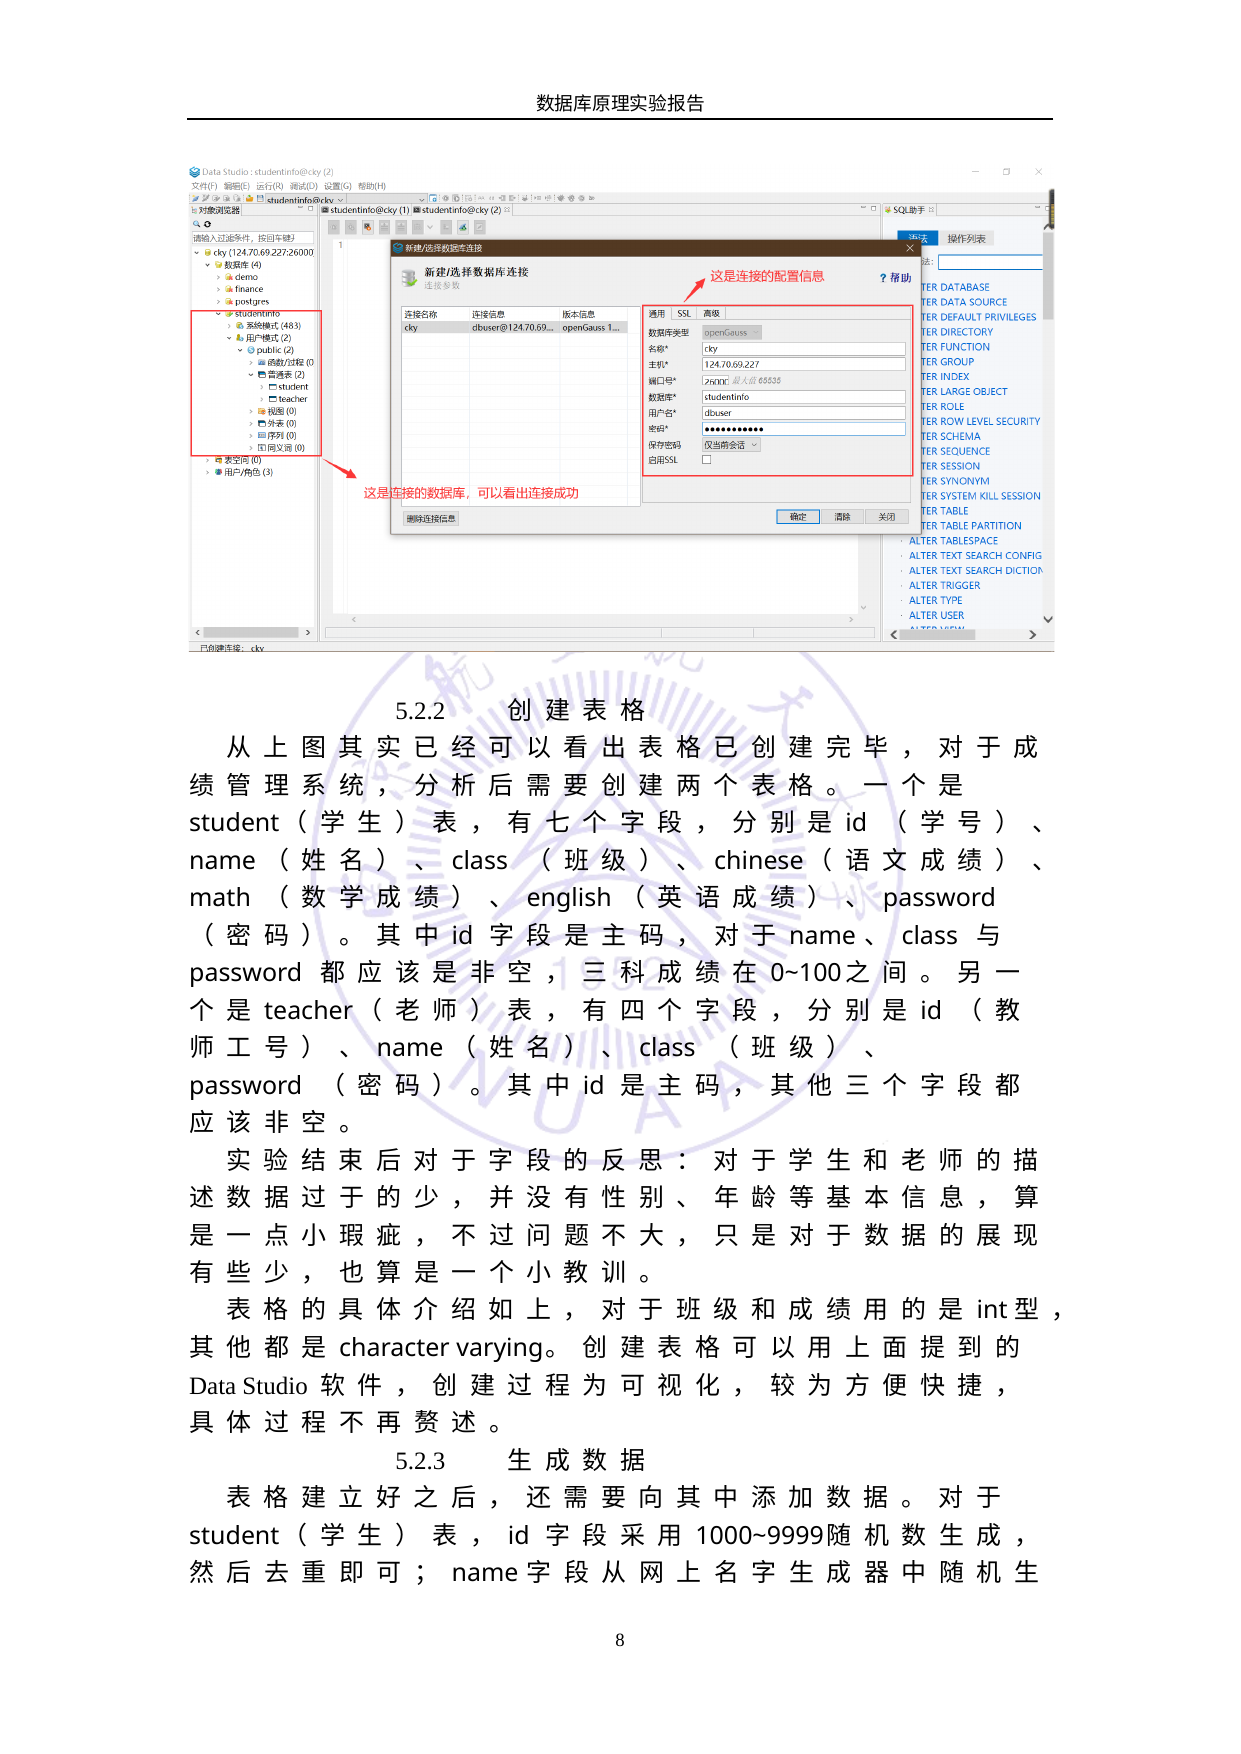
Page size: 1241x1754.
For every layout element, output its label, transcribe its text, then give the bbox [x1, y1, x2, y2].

text 表格的具体介绍如上，对于班级和成绩用的是int型，其他都是character varying。创建表格可以用上面提到的Data Studio软件，创建过程为可视化，较为方便快捷，具体过程不再赘述。 [189, 1289, 1051, 1439]
picture [188, 164, 1055, 652]
subtitle 创建表格 [381, 689, 1051, 727]
text 从上图其实已经可以看出表格已创建完毕，对于成绩管理系统，分析后需要创建两个表格。一个是student（学生）表，有七个字段，分别是id（学号）、name（姓名）、class（班级）、chinese（语文成绩）、math（数学成绩）、english（英语成绩）、password（密码）。其中id字段是主码，对于name、class与password都应该是非空，三科成绩在0~100之间。另一个是teacher（老师）表，有四个字段，分别是id（教师工号）、name（姓名）、class（班级）、password（密码）。其中id是主码，其他三个字段都应该非空。 [189, 727, 1051, 1139]
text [189, 1477, 1051, 1589]
subtitle 生成数据 [381, 1439, 1051, 1477]
text 实验结束后对于字段的反思：对于学生和老师的描述数据过于的少，并没有性别、年龄等基本信息，算是一点小瑕疵，不过问题不大，只是对于数据的展现有些少，也算是一个小教训。 [189, 1139, 1051, 1289]
